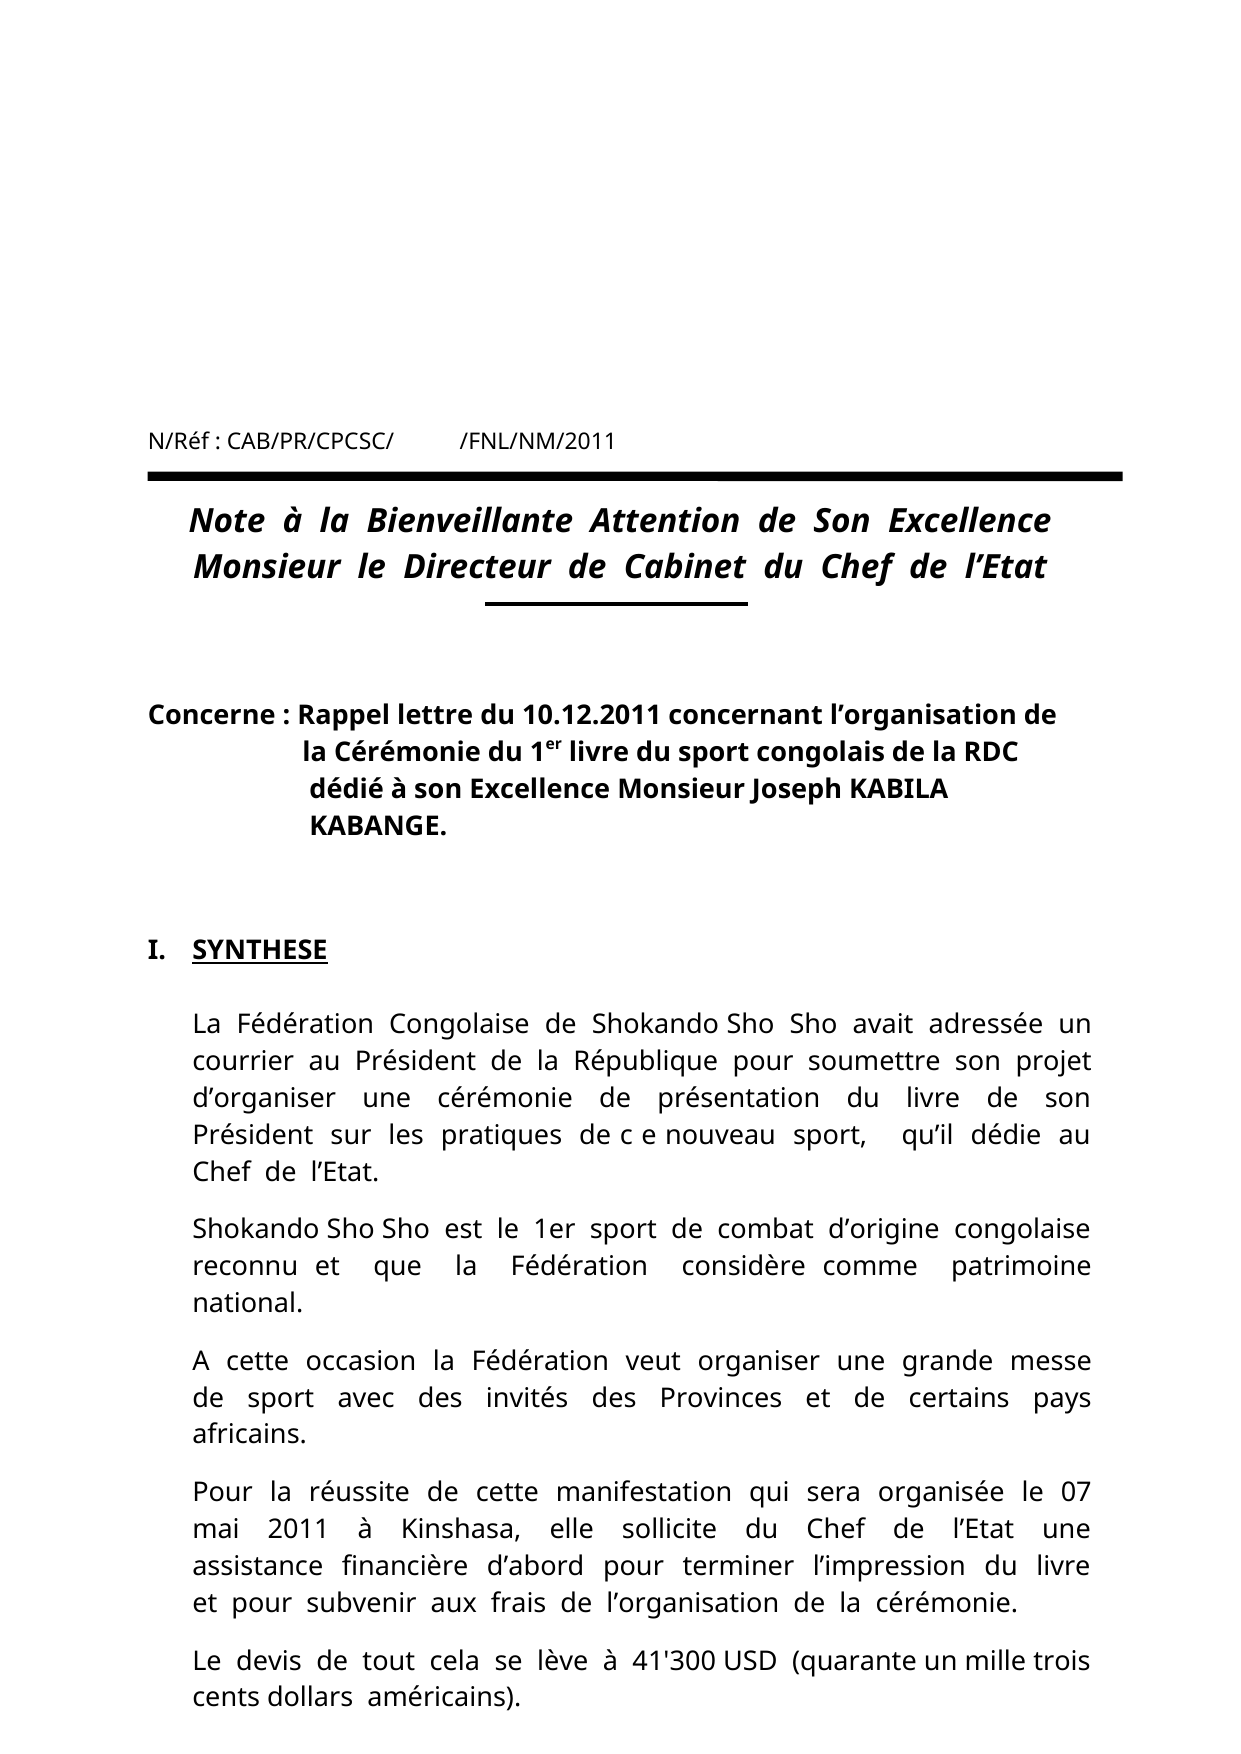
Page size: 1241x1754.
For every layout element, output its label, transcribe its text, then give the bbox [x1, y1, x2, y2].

text Pour la réussite de cette manifestation qui sera organisée le 07 mai 2011 à Kinshasa, elle sollicite du Chef de l’Etat une assistance financière d’abord pour terminer l’impression du livre et pour subvenir aux frais de l’organisation de la cérémonie. [192, 1473, 1093, 1620]
text Concerne : Rappel lettre du 10.12.2011 concernant l’organisation de [148, 696, 1093, 732]
list SYNTHESE [148, 931, 1093, 968]
text dédié à son Excellence Monsieur Joseph KABILA [221, 769, 1093, 806]
text Le devis de tout cela se lève à 41'300 USD (quarante un mille trois cents dollars américains). [192, 1641, 1093, 1715]
text la Cérémonie du 1er livre du sport congolais de la RDC [221, 732, 1093, 769]
text La Fédération Congolaise de Shokando Sho Sho avait adressée un courrier au Président de la République pour soumettre son projet d’organiser une cérémonie de présentation du livre de son Président sur les pratiques de c e nouveau sport, qu’il dédie au Chef de l’Etat. [192, 1004, 1093, 1189]
text A cette occasion la Fédération veut organiser une grande messe de sport avec des invités des Provinces et de certains pays africains. [192, 1341, 1093, 1452]
text Note à la Bienveillante Attention de Son Excellence Monsieur le Directeur de Cabinet du Chef de l’Etat [148, 497, 1093, 588]
text Shokando Sho Sho est le 1er sport de combat d’origine congolaise reconnu et que la Fédération considère comme patrimoine national. [192, 1210, 1093, 1320]
text KABANGE. [221, 806, 1093, 843]
text N/Réf : CAB/PR/CPCSC/ /FNL/NM/2011 [148, 425, 1093, 456]
